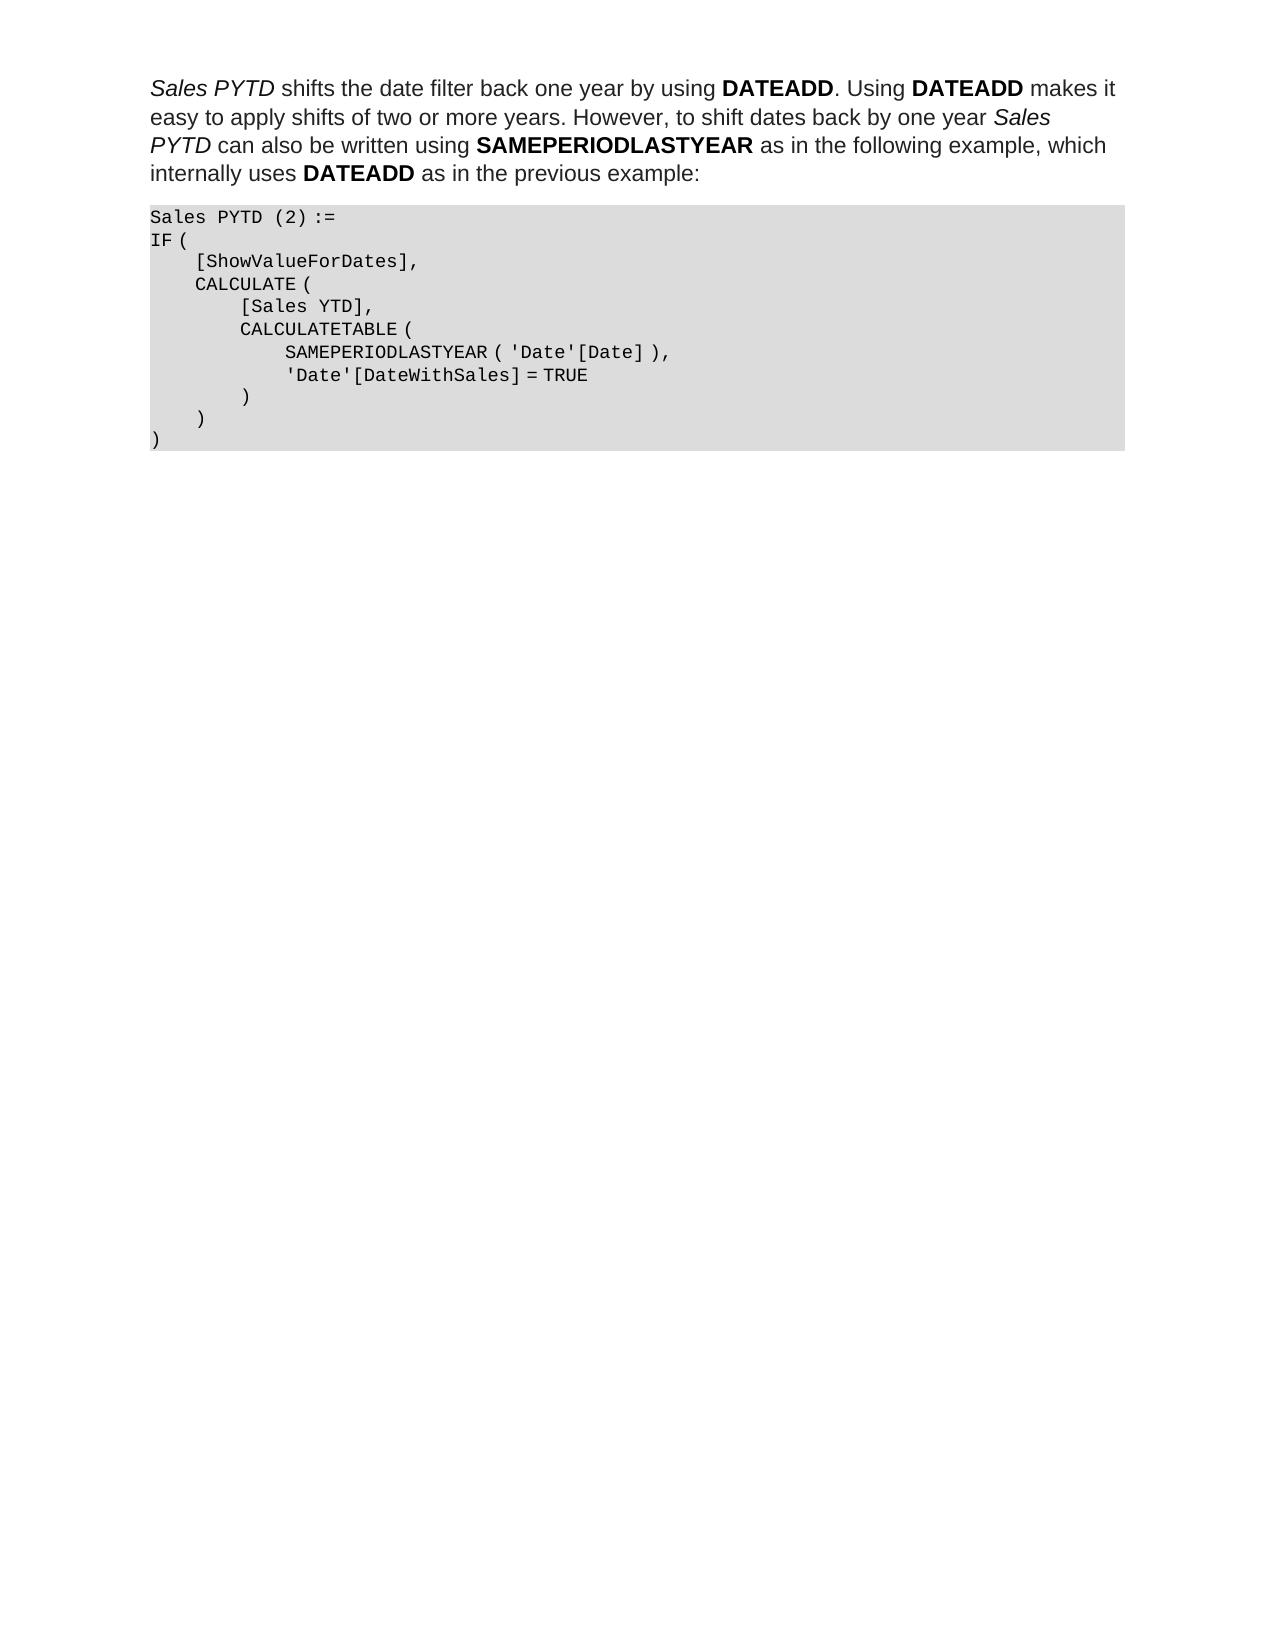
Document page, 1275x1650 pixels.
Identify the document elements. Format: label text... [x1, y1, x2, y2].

text 'Date'[DateWithSales] = TRUE [150, 364, 1125, 387]
text ) [150, 430, 1125, 451]
text IF ( [150, 229, 1125, 252]
text SAMEPERIODLASTYEAR ( 'Date'[Date] ), [150, 341, 1125, 364]
text Sales PYTD shifts the date filter back one year by using DATEADD. Using DATEADD makes it easy to apply shifts of two or more years. However, to shift dates back by one year Sales PYTD can also be written using SAMEPERIODLASTYEAR as in the following example, which internally uses DATEADD as in the previous example: [150, 75, 1125, 187]
text CALCULATE ( [150, 273, 1125, 296]
text ) [150, 387, 1125, 408]
text Sales PYTD (2) := [150, 205, 1125, 229]
text [ShowValueForDates], [150, 252, 1125, 273]
text CALCULATETABLE ( [150, 318, 1125, 341]
text ) [150, 408, 1125, 430]
text [Sales YTD], [150, 296, 1125, 318]
